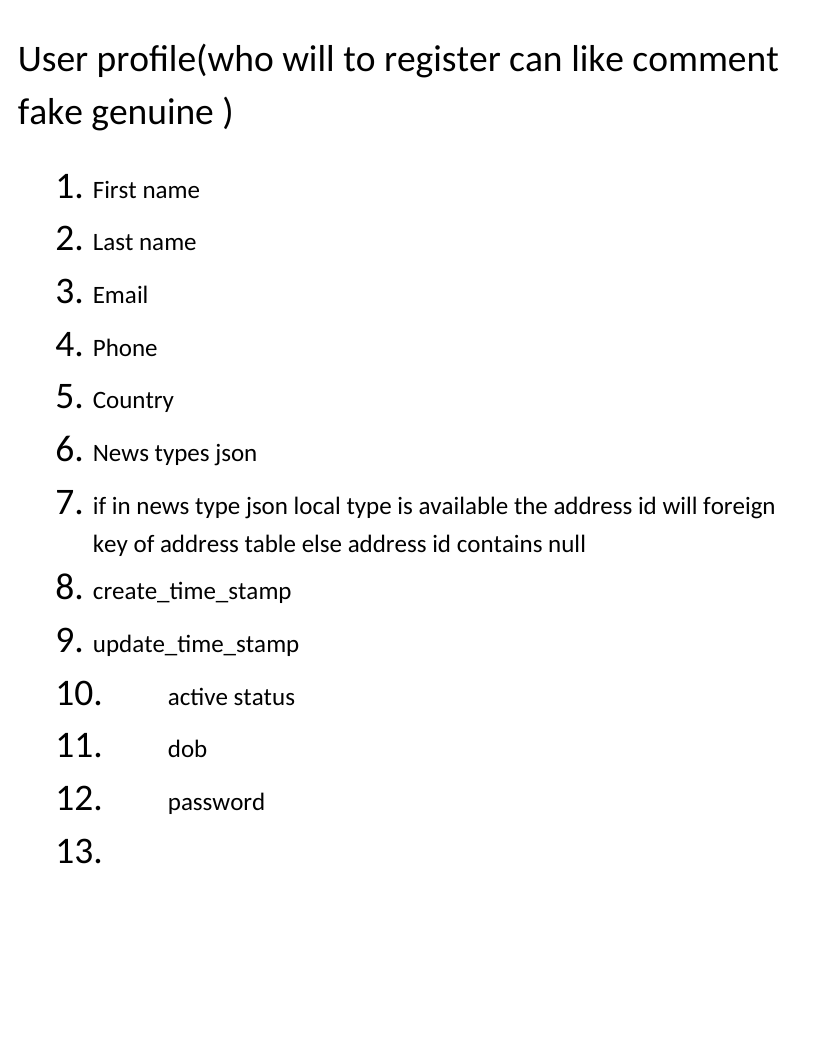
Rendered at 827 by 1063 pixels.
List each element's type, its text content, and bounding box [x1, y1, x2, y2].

list Last name [55, 214, 809, 260]
list if in news type json local type is available the address id will foreign key of address table else address id contains null [55, 478, 809, 559]
list Phone [55, 320, 809, 366]
list active status [55, 669, 809, 714]
text User profile(who will to register can like comment fake genuine ) [18, 35, 809, 134]
list First name [55, 162, 809, 207]
list Email [55, 267, 809, 313]
list update_time_stamp [55, 616, 809, 662]
list News types json [55, 425, 809, 471]
list create_time_stamp [55, 563, 809, 609]
list Country [55, 372, 809, 418]
list password [55, 774, 809, 820]
list dob [55, 721, 809, 767]
